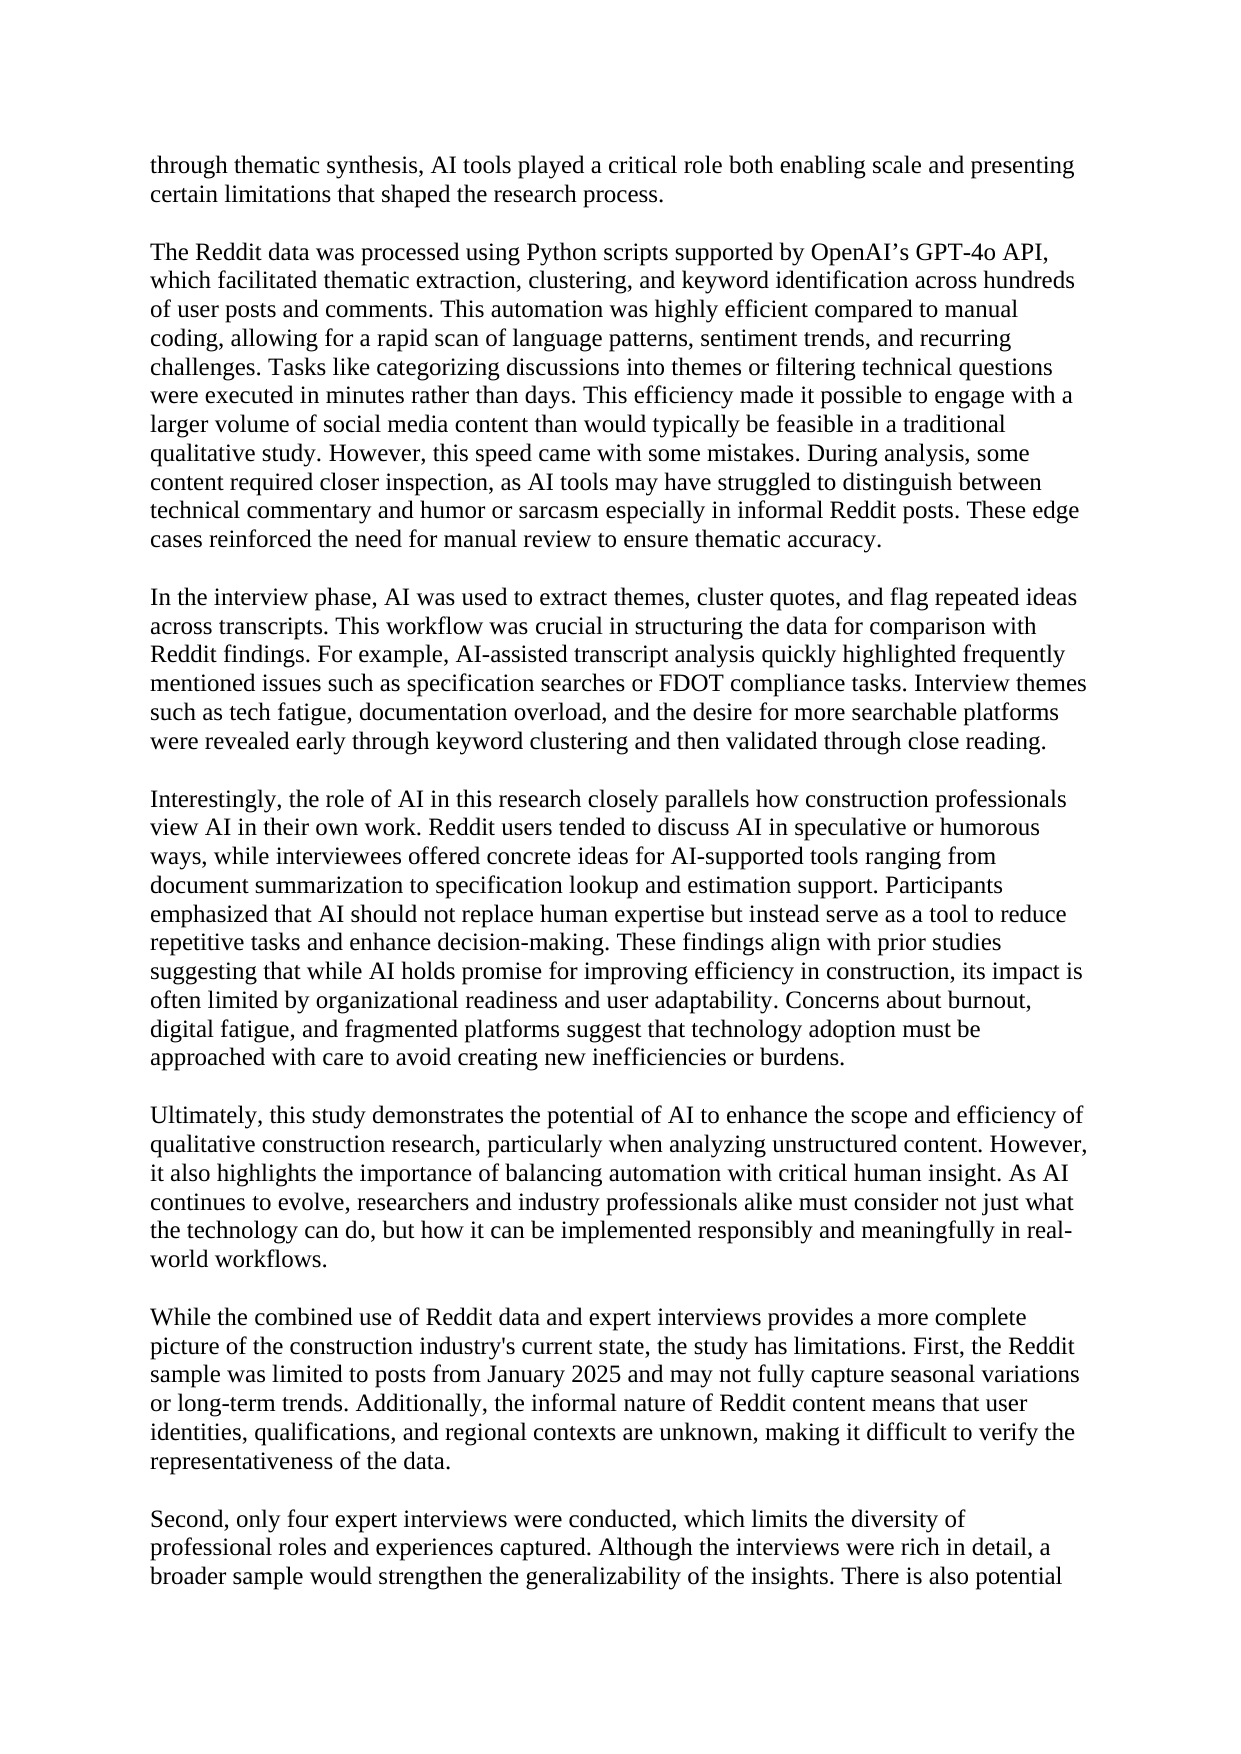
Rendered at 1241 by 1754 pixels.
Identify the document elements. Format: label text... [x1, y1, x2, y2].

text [150, 150, 1090, 207]
text The Reddit data was processed using Python scripts supported by OpenAI’s GPT-4o API, which facilitated thematic extraction, clustering, and keyword identification across hundreds of user posts and comments. This automation was highly efficient compared to manual coding, allowing for a rapid scan of language patterns, sentiment trends, and recurring challenges. Tasks like categorizing discussions into themes or filtering technical questions were executed in minutes rather than days. This efficiency made it possible to engage with a larger volume of social media content than would typically be feasible in a traditional qualitative study. However, this speed came with some mistakes. During analysis, some content required closer inspection, as AI tools may have struggled to distinguish between technical commentary and humor or sarcasm especially in informal Reddit posts. These edge cases reinforced the need for manual review to ensure thematic accuracy. [150, 237, 1090, 553]
text While the combined use of Reddit data and expert interviews provides a more complete picture of the construction industry's current state, the study has limitations. First, the Reddit sample was limited to posts from January 2025 and may not fully capture seasonal variations or long-term trends. Additionally, the informal nature of Reddit content means that user identities, qualifications, and regional contexts are unknown, making it difficult to verify the representativeness of the data. [150, 1302, 1090, 1474]
text In the interview phase, AI was used to extract themes, cluster quotes, and flag repeated ideas across transcripts. This workflow was crucial in structuring the data for comparison with Reddit findings. For example, AI-assisted transcript analysis quickly highlighted frequently mentioned issues such as specification searches or FDOT compliance tasks. Interview themes such as tech fatigue, documentation overload, and the desire for more searchable platforms were revealed early through keyword clustering and then validated through close reading. [150, 582, 1090, 754]
text Interestingly, the role of AI in this research closely parallels how construction professionals view AI in their own work. Reddit users tended to discuss AI in speculative or humorous ways, while interviewees offered concrete ideas for AI-supported tools ranging from document summarization to specification lookup and estimation support. Participants emphasized that AI should not replace human expertise but instead serve as a tool to reduce repetitive tasks and enhance decision-making. These findings align with prior studies suggesting that while AI holds promise for improving efficiency in construction, its impact is often limited by organizational readiness and user adaptability. Concerns about burnout, digital fatigue, and fragmented platforms suggest that technology adoption must be approached with care to avoid creating new inefficiencies or burdens. [150, 784, 1090, 1071]
text Ultimately, this study demonstrates the potential of AI to enhance the scope and efficiency of qualitative construction research, particularly when analyzing unstructured content. However, it also highlights the importance of balancing automation with critical human insight. As AI continues to evolve, researchers and industry professionals alike must consider not just what the technology can do, but how it can be implemented responsibly and meaningfully in real-world workflows. [150, 1100, 1090, 1273]
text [150, 1504, 1090, 1590]
